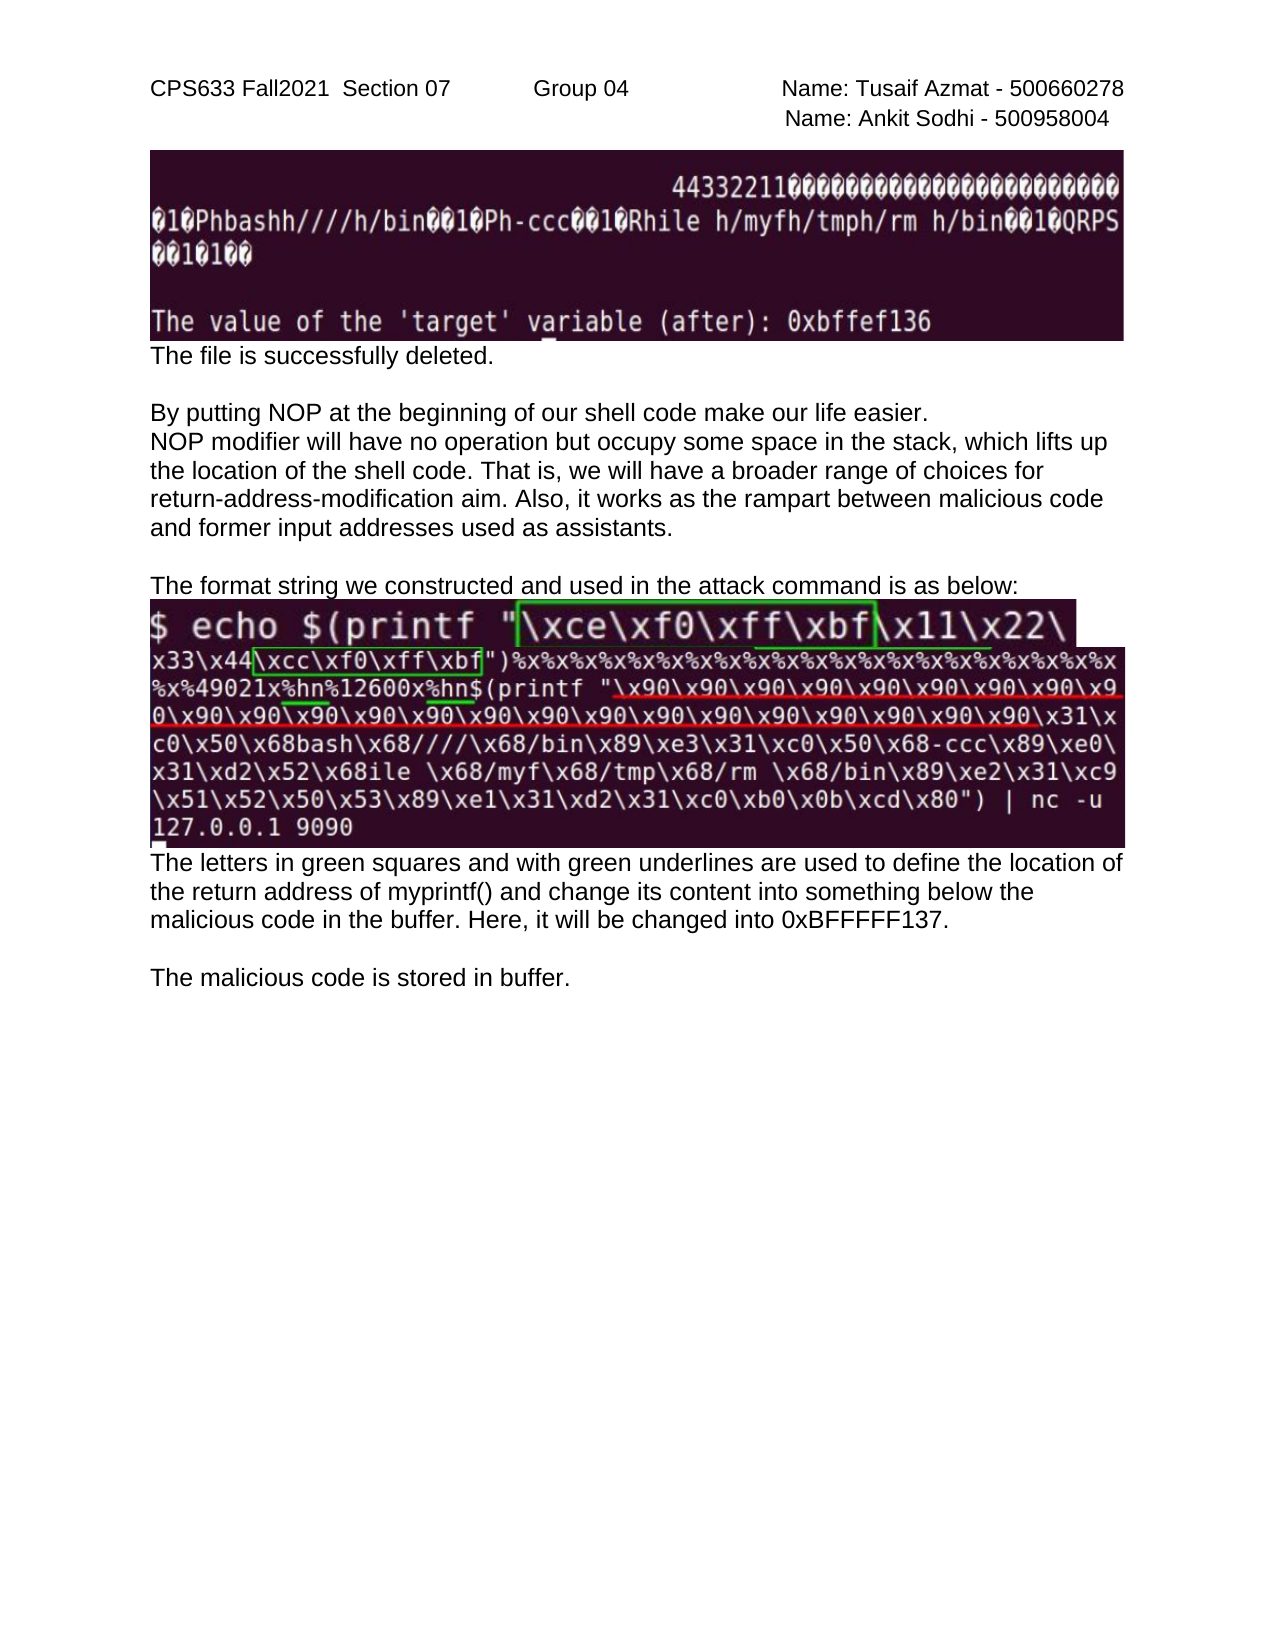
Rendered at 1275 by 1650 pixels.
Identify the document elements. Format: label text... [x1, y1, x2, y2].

text By putting NOP at the beginning of our shell code make our life easier. [150, 398, 1125, 427]
text The malicious code is stored in buffer. [150, 963, 1125, 992]
picture [150, 150, 1124, 341]
text NOP modifier will have no operation but occupy some space in the stack, which lifts up the location of the shell code. That is, we will have a broader range of choices for return-address-modification aim. Also, it works as the rampart between malicious code and former input addresses used as assistants. [150, 427, 1125, 542]
text The file is successfully deleted. [150, 341, 1125, 369]
picture [150, 599, 1125, 848]
text The format string we constructed and used in the attack command is as below: [150, 571, 1125, 599]
text The letters in green squares and with green underlines are used to define the location of the return address of myprintf() and change its content into something below the malicious code in the buffer. Here, it will be changed into 0xBFFFFF137. [150, 848, 1125, 934]
